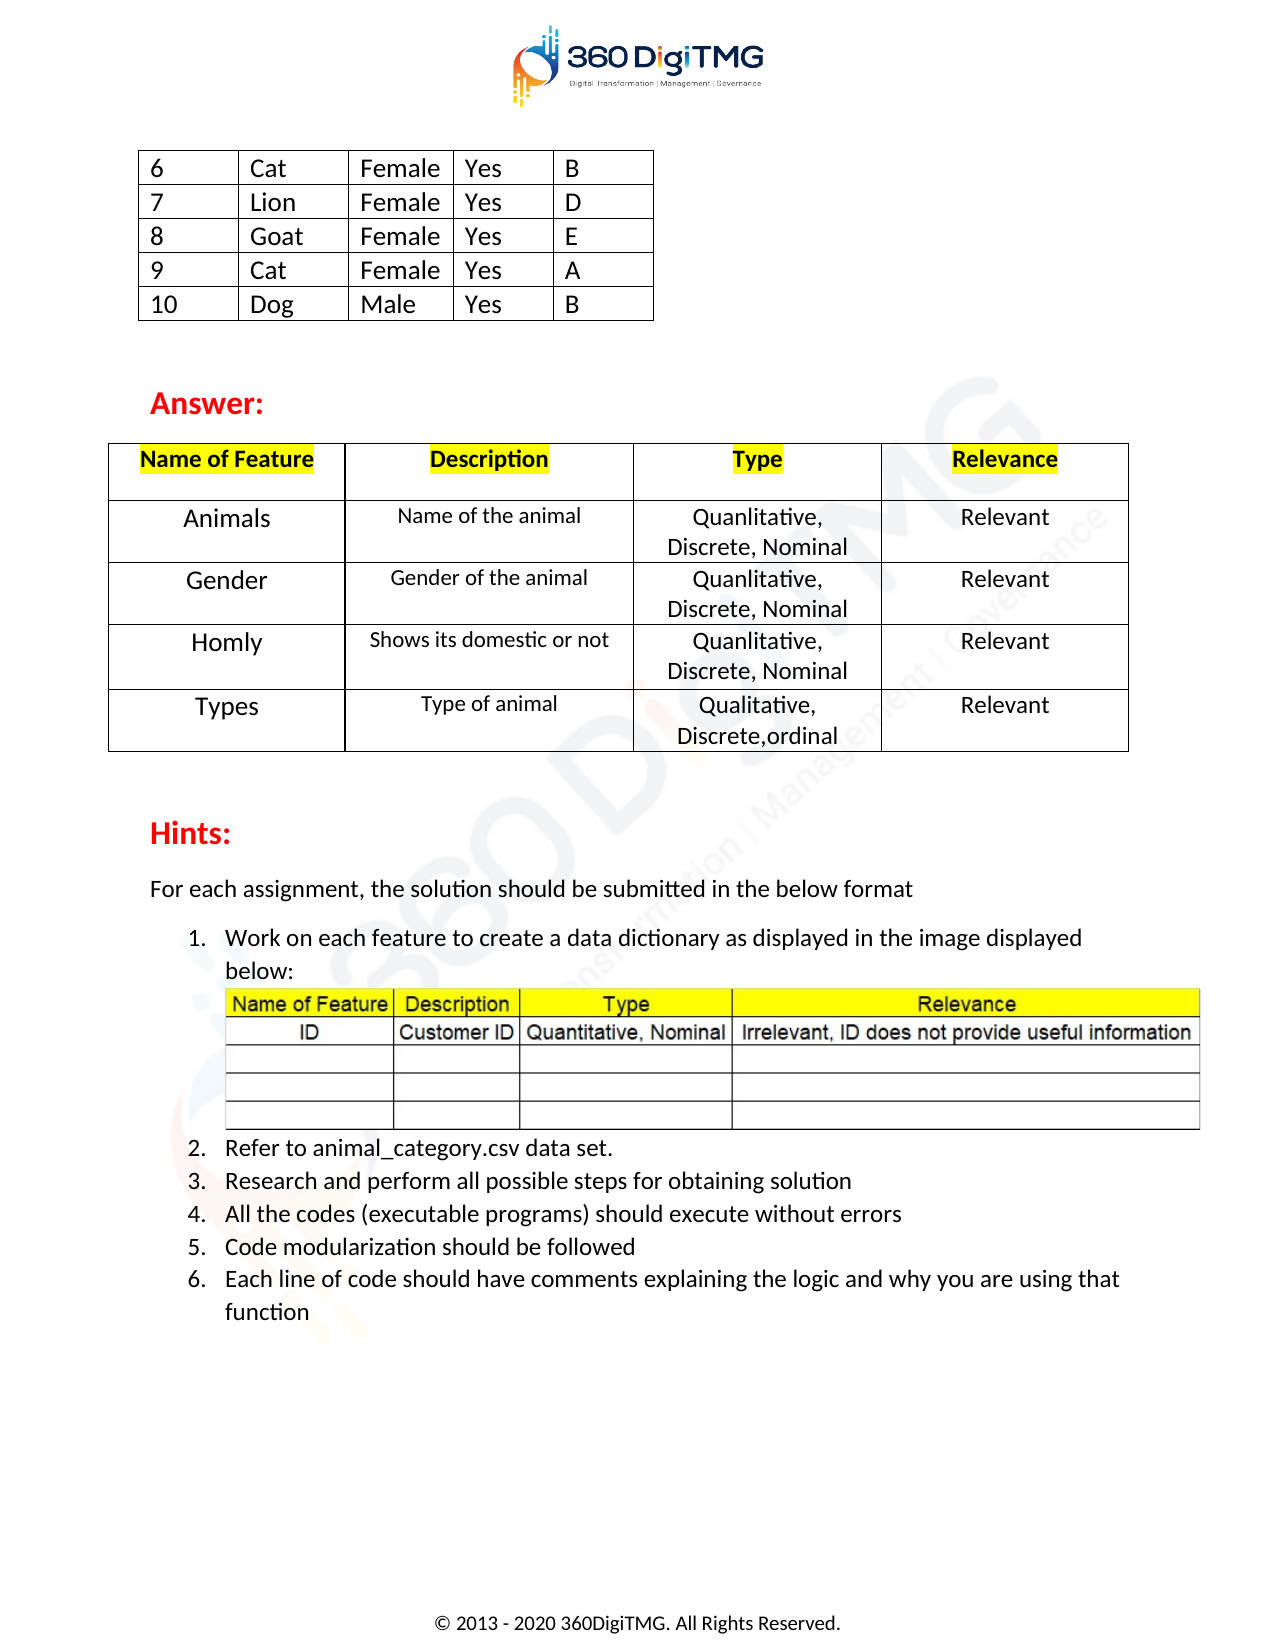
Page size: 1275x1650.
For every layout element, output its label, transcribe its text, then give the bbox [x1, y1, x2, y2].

picture [492, 7, 784, 126]
table_cell Yes [454, 185, 553, 218]
table_cell Type of animal [346, 690, 633, 751]
table_header Description [346, 444, 633, 500]
list Work on each feature to create a data dictionary as displayed in the image displayed below: [187, 922, 1125, 1130]
table_cell Yes [454, 219, 553, 252]
table_cell B [554, 151, 653, 184]
table_cell Relevant [882, 501, 1128, 562]
text Hints: [150, 812, 1125, 853]
list All the codes (executable programs) should execute without errors [187, 1198, 1125, 1228]
text For each assignment, the solution should be submitted in the below format [150, 873, 1125, 903]
table_header Relevance [882, 444, 1128, 500]
table_header Name of Feature [109, 444, 344, 500]
table_cell Relevant [882, 690, 1128, 751]
table_cell Yes [454, 151, 553, 184]
table_cell Relevant [882, 625, 1128, 688]
table_cell Female [349, 219, 453, 252]
table_cell Cat [239, 253, 348, 286]
table_cell Shows its domestic or not [346, 625, 633, 688]
table_cell 8 [139, 219, 238, 252]
table_cell Yes [454, 253, 553, 286]
table_header Type [634, 444, 881, 500]
table_cell Quanlitative, Discrete, Nominal [634, 501, 881, 562]
table_cell Quanlitative, Discrete, Nominal [634, 625, 881, 688]
table_cell Types [109, 690, 344, 751]
table_cell 7 [139, 185, 238, 218]
table_cell Yes [454, 287, 553, 320]
list Research and perform all possible steps for obtaining solution [187, 1165, 1125, 1195]
text Answer: [150, 382, 1125, 423]
table_cell 10 [139, 287, 238, 320]
table_cell Male [349, 287, 453, 320]
table_cell Cat [239, 151, 348, 184]
table_cell Female [349, 185, 453, 218]
table_cell Qualitative, Discrete,ordinal [634, 690, 881, 751]
table_cell Homly [109, 625, 344, 688]
table_cell Gender [109, 563, 344, 624]
picture [54, 283, 1221, 1366]
table_cell Female [349, 151, 453, 184]
table_cell 6 [139, 151, 238, 184]
list Each line of code should have comments explaining the logic and why you are using that function [187, 1264, 1125, 1327]
list Refer to animal_category.csv data set. [187, 1132, 1125, 1162]
table_cell Name of the animal [346, 501, 633, 562]
table_cell Lion [239, 185, 348, 218]
table_cell B [554, 287, 653, 320]
table_cell 9 [139, 253, 238, 286]
list Code modularization should be followed [187, 1231, 1125, 1261]
table_cell Relevant [882, 563, 1128, 624]
table_cell Female [349, 253, 453, 286]
table_cell Dog [239, 287, 348, 320]
table_cell Gender of the animal [346, 563, 633, 624]
table_cell Goat [239, 219, 348, 252]
table_cell A [554, 253, 653, 286]
table_cell D [554, 185, 653, 218]
table_cell E [554, 219, 653, 252]
table_cell Quanlitative, Discrete, Nominal [634, 563, 881, 624]
table_cell Animals [109, 501, 344, 562]
